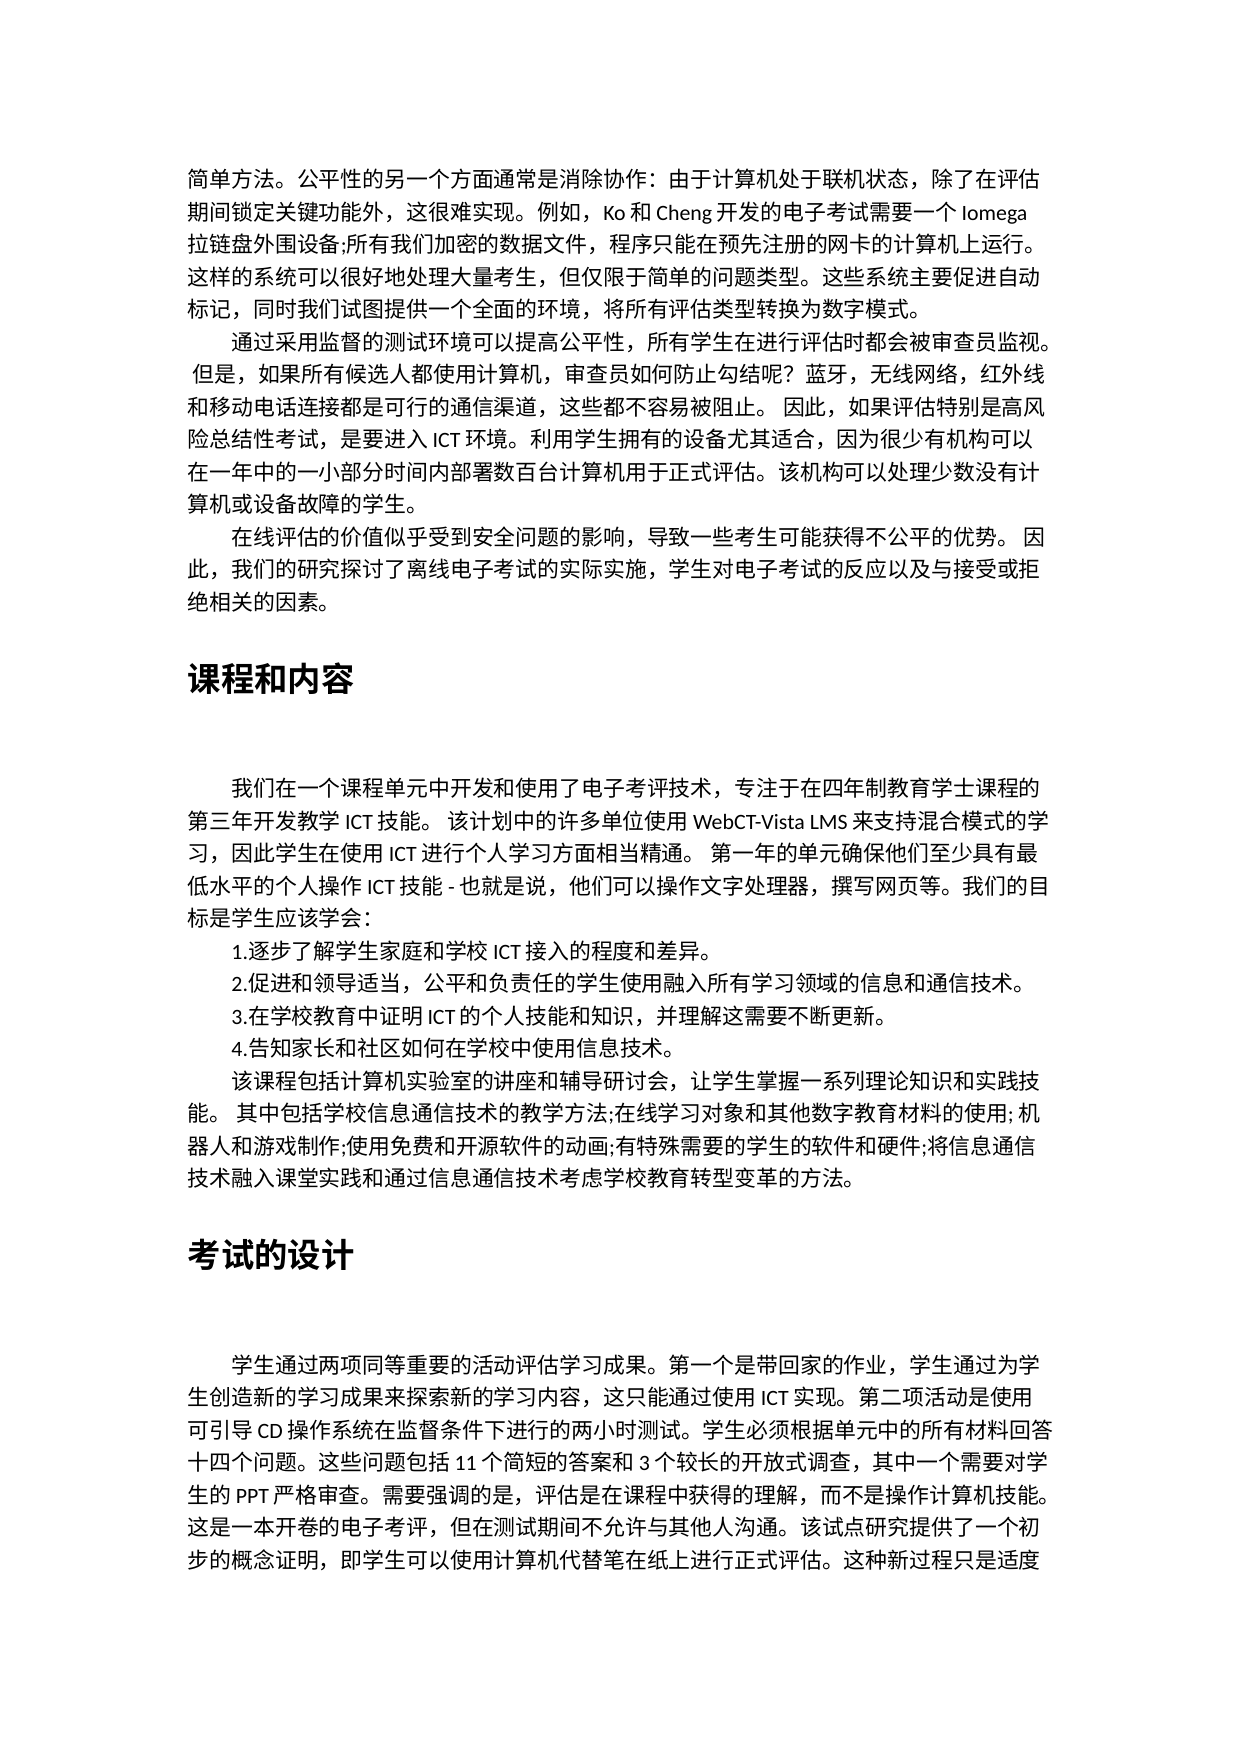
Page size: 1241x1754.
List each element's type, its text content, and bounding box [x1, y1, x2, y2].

text 3.在学校教育中证明ICT的个人技能和知识，并理解这需要不断更新。 [187, 998, 1053, 1031]
text 4.告知家长和社区如何在学校中使用信息技术。 [187, 1031, 1053, 1063]
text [187, 162, 1053, 324]
text 2.促进和领导适当，公平和负责任的学生使用融入所有学习领域的信息和通信技术。 [187, 966, 1053, 998]
subtitle 课程和内容 [187, 644, 1053, 709]
text 1.逐步了解学生家庭和学校ICT接入的程度和差异。 [187, 933, 1053, 966]
text 我们在一个课程单元中开发和使用了电子考评技术，专注于在四年制教育学士课程的第三年开发教学ICT技能。 该计划中的许多单位使用WebCT-Vista LMS来支持混合模式的学习，因此学生在使用ICT进行个人学习方面相当精通。 第一年的单元确保他们至少具有最低水平的个人操作ICT技能 - 也就是说，他们可以操作文字处理器，撰写网页等。我们的目标是学生应该学会： [187, 771, 1053, 933]
text 该课程包括计算机实验室的讲座和辅导研讨会，让学生掌握一系列理论知识和实践技能。 其中包括学校信息通信技术的教学方法;在线学习对象和其他数字教育材料的使用; 机器人和游戏制作;使用免费和开源软件的动画;有特殊需要的学生的软件和硬件;将信息通信技术融入课堂实践和通过信息通信技术考虑学校教育转型变革的方法。 [187, 1063, 1053, 1193]
subtitle 考试的设计 [187, 1220, 1053, 1285]
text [187, 1347, 1053, 1575]
text 通过采用监督的测试环境可以提高公平性，所有学生在进行评估时都会被审查员监视。 但是，如果所有候选人都使用计算机，审查员如何防止勾结呢？蓝牙，无线网络，红外线和移动电话连接都是可行的通信渠道，这些都不容易被阻止。 因此，如果评估特别是高风险总结性考试，是要进入ICT环境。利用学生拥有的设备尤其适合，因为很少有机构可以在一年中的一小部分时间内部署数百台计算机用于正式评估。该机构可以处理少数没有计算机或设备故障的学生。 [187, 324, 1053, 519]
text 在线评估的价值似乎受到安全问题的影响，导致一些考生可能获得不公平的优势。 因此，我们的研究探讨了离线电子考试的实际实施，学生对电子考试的反应以及与接受或拒绝相关的因素。 [187, 519, 1053, 617]
